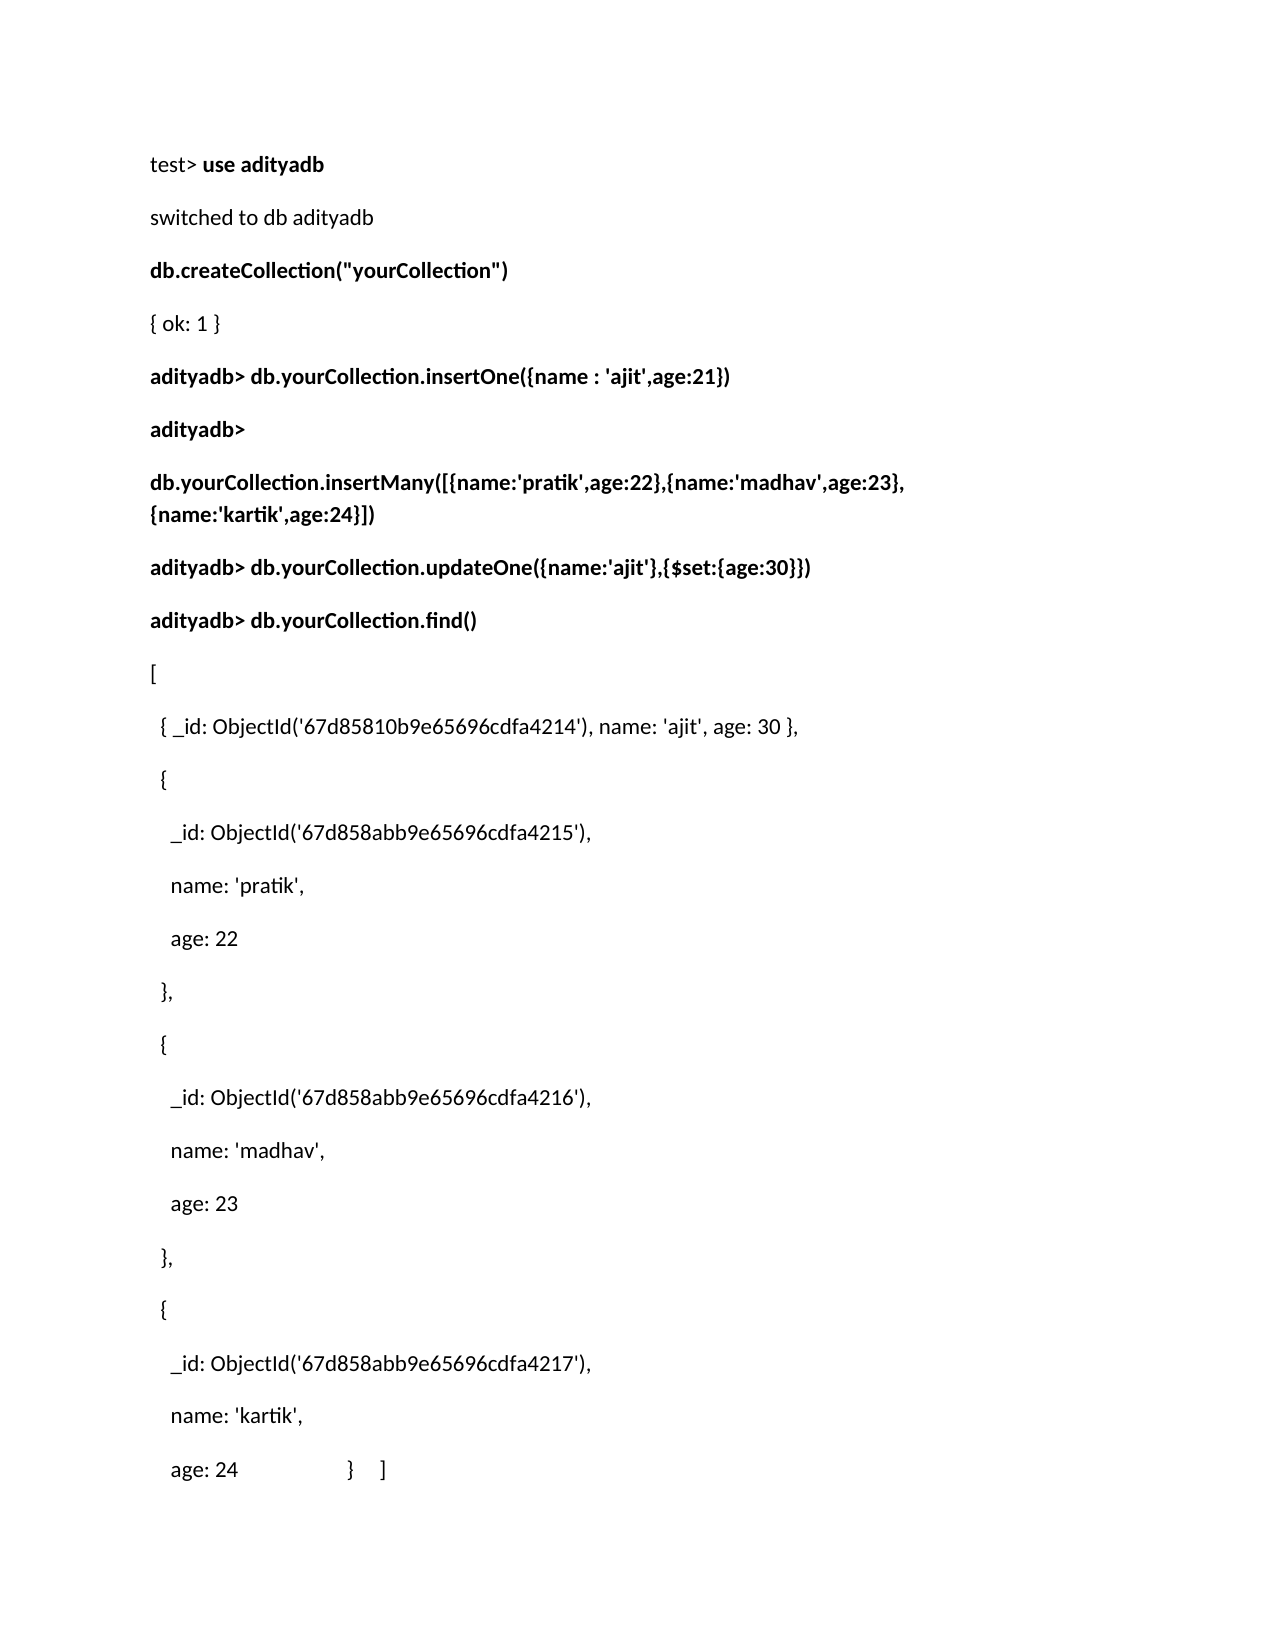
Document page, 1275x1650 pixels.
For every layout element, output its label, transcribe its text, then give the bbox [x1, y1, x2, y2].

text db.yourCollection.insertMany([{name:'pratik',age:22},{name:'madhav',age:23},{name:'kartik',age:24}]) [150, 468, 1125, 528]
text { ok: 1 } [150, 309, 1125, 337]
text }, [150, 1243, 1125, 1271]
text name: 'madhav', [150, 1137, 1125, 1164]
text test> use adityadb [150, 150, 1125, 178]
text { _id: ObjectId('67d85810b9e65696cdfa4214'), name: 'ajit', age: 30 }, [150, 712, 1125, 740]
text adityadb> db.yourCollection.insertOne({name : 'ajit',age:21}) [150, 362, 1125, 390]
text _id: ObjectId('67d858abb9e65696cdfa4215'), [150, 818, 1125, 846]
text { [150, 1031, 1125, 1058]
text name: 'kartik', [150, 1402, 1125, 1430]
text adityadb> [150, 415, 1125, 443]
text [ [150, 659, 1125, 687]
text age: 24 } ] [150, 1455, 1125, 1483]
text }, [150, 977, 1125, 1006]
text adityadb> db.yourCollection.find() [150, 606, 1125, 634]
text age: 23 [150, 1189, 1125, 1218]
text name: 'pratik', [150, 871, 1125, 899]
text db.createCollection("yourCollection") [150, 256, 1125, 284]
text _id: ObjectId('67d858abb9e65696cdfa4217'), [150, 1349, 1125, 1377]
text adityadb> db.yourCollection.updateOne({name:'ajit'},{$set:{age:30}}) [150, 553, 1125, 581]
text age: 22 [150, 924, 1125, 952]
text _id: ObjectId('67d858abb9e65696cdfa4216'), [150, 1083, 1125, 1112]
text switched to db adityadb [150, 203, 1125, 231]
text { [150, 1296, 1125, 1324]
text { [150, 765, 1125, 793]
